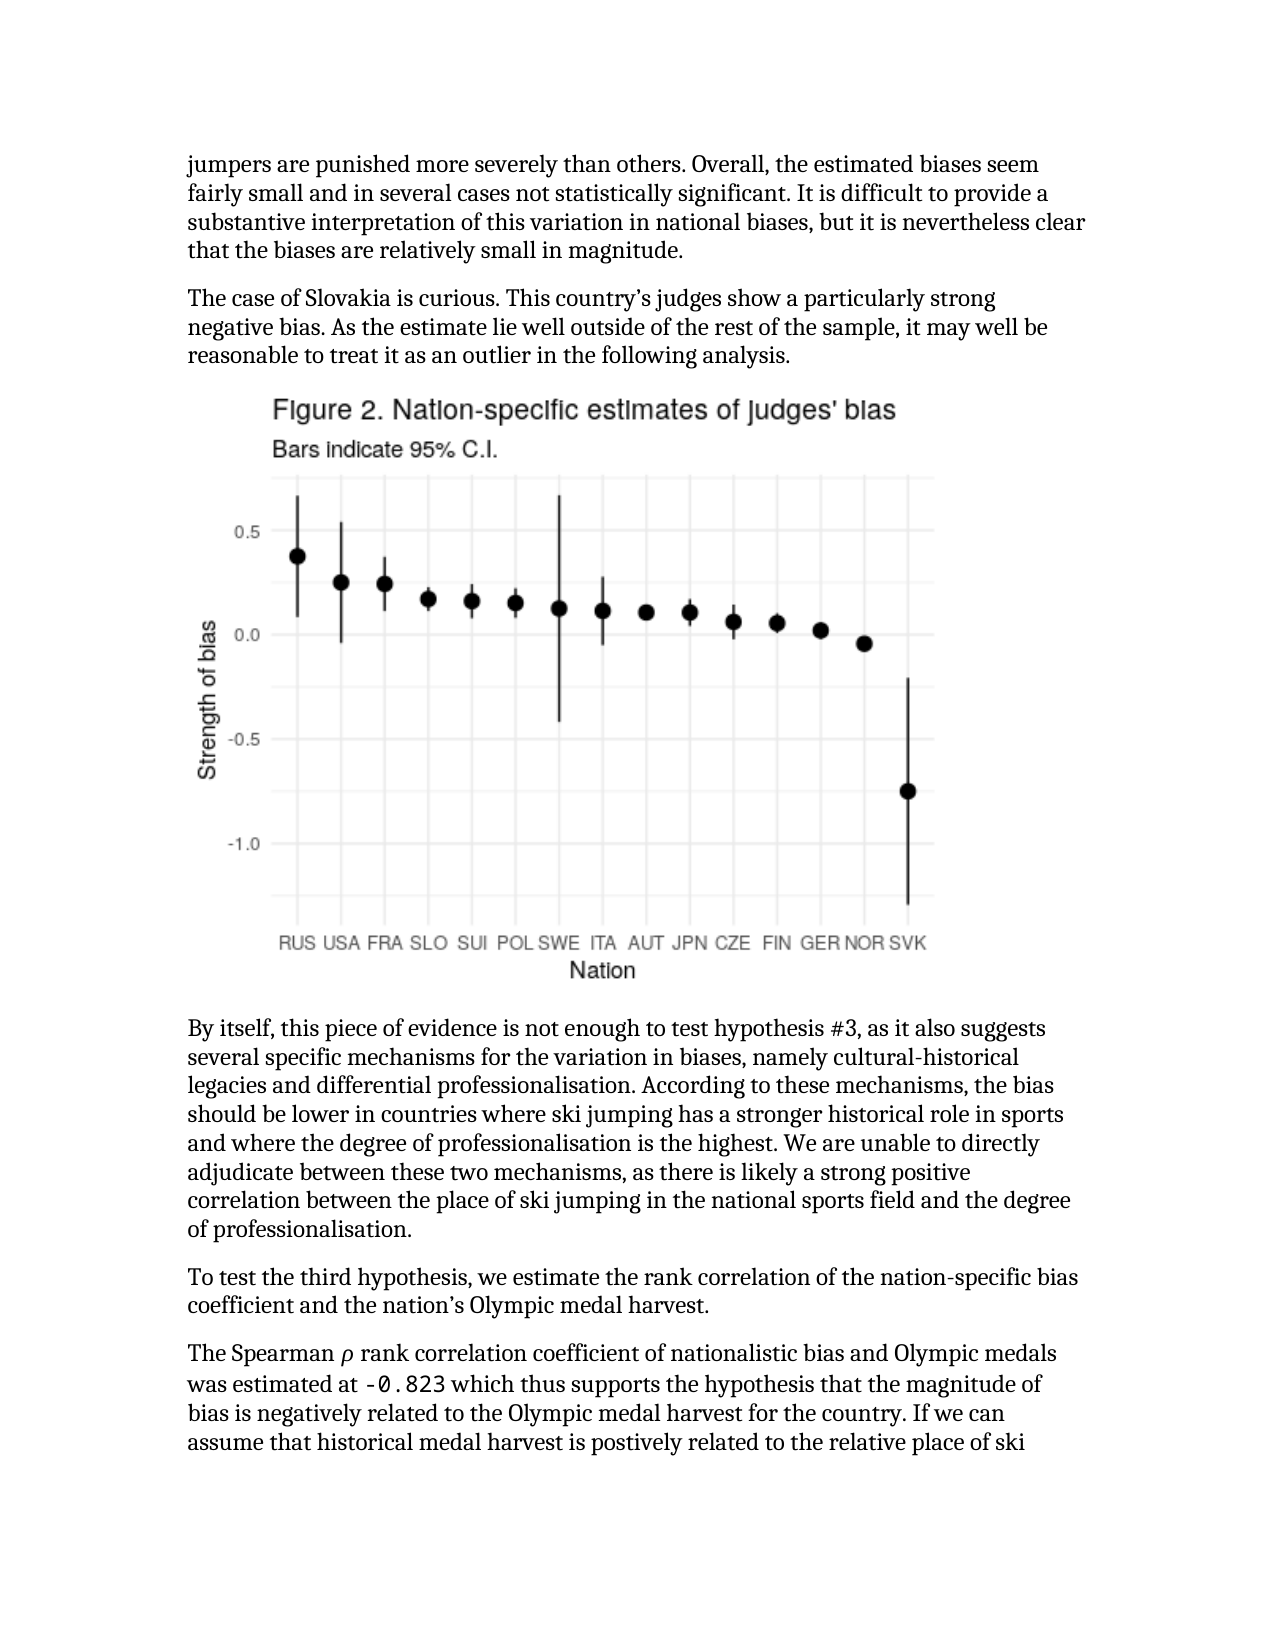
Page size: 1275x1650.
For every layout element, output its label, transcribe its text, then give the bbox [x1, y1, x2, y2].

text To test the third hypothesis, we estimate the rank correlation of the nation-specific bias coefficient and the nation’s Olympic medal harvest. [187, 1263, 1087, 1320]
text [187, 150, 1087, 265]
picture [187, 388, 946, 996]
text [187, 1339, 1087, 1456]
text The case of Slovakia is curious. This country’s judges show a particularly strong negative bias. As the estimate lie well outside of the rest of the sample, it may well be reasonable to treat it as an outlier in the following analysis. [187, 284, 1087, 370]
text By itself, this piece of evidence is not enough to test hypothesis #3, as it also suggests several specific mechanisms for the variation in biases, namely cultural-historical legacies and differential professionalisation. According to these mechanisms, the bias should be lower in countries where ski jumping has a stronger historical role in sports and where the degree of professionalisation is the highest. We are unable to directly adjudicate between these two mechanisms, as there is likely a strong positive correlation between the place of ski jumping in the national sports field and the degree of professionalisation. [187, 1014, 1087, 1244]
